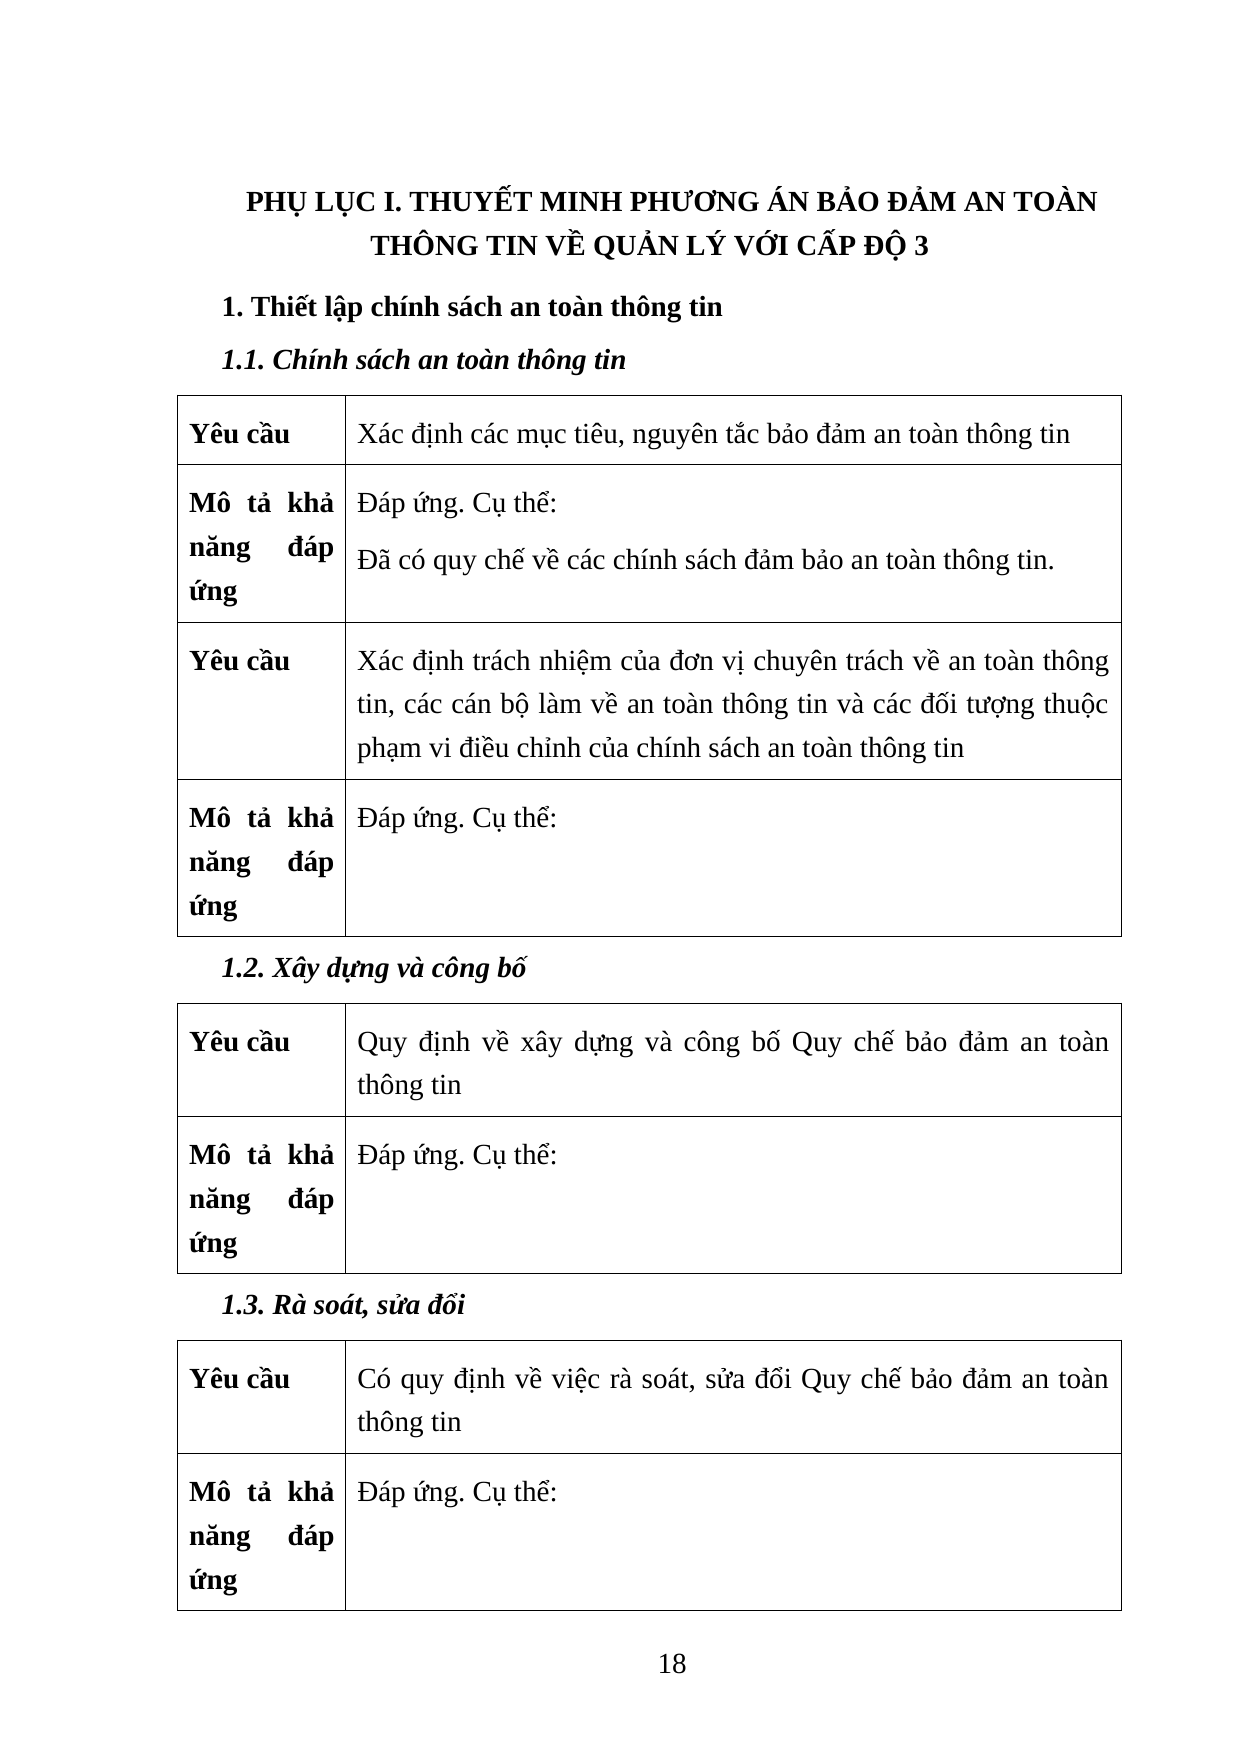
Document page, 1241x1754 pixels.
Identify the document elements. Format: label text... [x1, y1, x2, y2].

text 1.2. Xây dựng và công bố [177, 950, 1122, 983]
table_cell Đáp ứng. Cụ thể: [346, 1117, 1121, 1273]
text 1. Thiết lập chính sách an toàn thông tin [177, 289, 1122, 323]
text PHỤ LỤC I. THUYẾT MINH PHƯƠNG ÁN BẢO ĐẢM AN TOÀN THÔNG TIN VỀ QUẢN LÝ VỚI CẤP ĐỘ 3 [177, 177, 1122, 264]
table_cell Xác định trách nhiệm của đơn vị chuyên trách về an toàn thông tin, các cán bộ làm về an toàn thông tin và các đối tượng thuộc phạm vi điều chỉnh của chính sách an toàn thông tin [346, 623, 1121, 779]
table_cell Mô tả khả năng đáp ứng [178, 465, 345, 622]
table_cell Mô tả khả năng đáp ứng [178, 1117, 345, 1273]
text 1.3. Rà soát, sửa đổi [177, 1287, 1122, 1320]
table_header Xác định các mục tiêu, nguyên tắc bảo đảm an toàn thông tin [346, 396, 1121, 464]
table_header Yêu cầu [178, 1341, 345, 1453]
table_header Yêu cầu [178, 1004, 345, 1116]
table_header Quy định về xây dựng và công bố Quy chế bảo đảm an toàn thông tin [346, 1004, 1121, 1116]
text 1.1. Chính sách an toàn thông tin [177, 342, 1122, 375]
table_cell Đáp ứng. Cụ thể: [346, 1454, 1121, 1610]
table_cell Đáp ứng. Cụ thể: Đã có quy chế về các chính sách đảm bảo an toàn thông tin. [346, 465, 1121, 622]
table_cell Đáp ứng. Cụ thể: [346, 780, 1121, 936]
table_cell Mô tả khả năng đáp ứng [178, 780, 345, 936]
table_cell Mô tả khả năng đáp ứng [178, 1454, 345, 1610]
table_header Có quy định về việc rà soát, sửa đổi Quy chế bảo đảm an toàn thông tin [346, 1341, 1121, 1453]
table_cell Yêu cầu [178, 623, 345, 779]
table_header Yêu cầu [178, 396, 345, 464]
